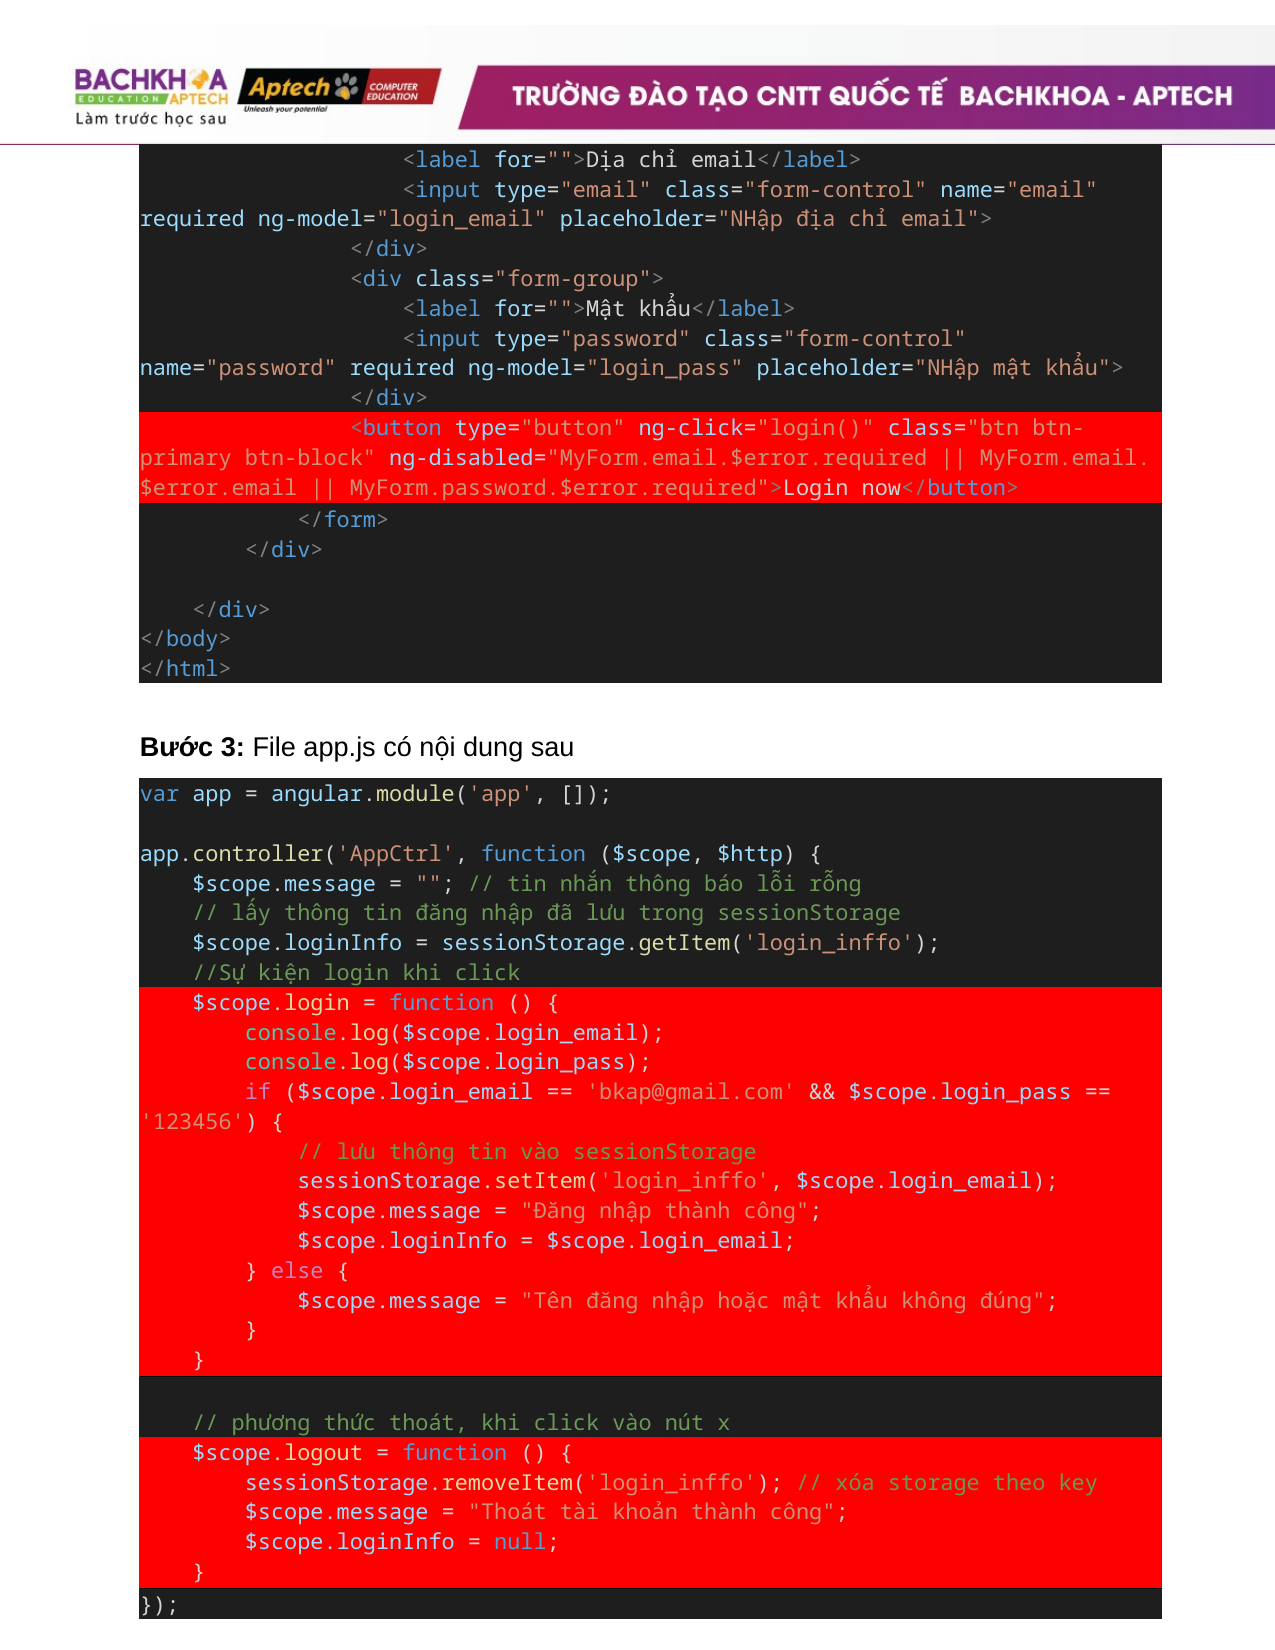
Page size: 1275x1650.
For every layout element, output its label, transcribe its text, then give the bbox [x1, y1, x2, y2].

text $scope.loginInfo = $scope.login_email; [139, 1225, 1162, 1255]
text </html> [139, 653, 1162, 683]
text if ($scope.login_email == 'bkap@gmail.com' && $scope.login_pass == '123456') { [139, 1076, 1162, 1136]
picture [0, 25, 1275, 145]
text </div> [139, 534, 1162, 564]
text } else { [139, 1255, 1162, 1285]
text app.controller('AppCtrl', function ($scope, $http) { [139, 838, 1162, 868]
text <button type="button" ng-click="login()" class="btn btn-primary btn-block" ng-disabled="MyForm.email.$error.required || MyForm.email.$error.email || MyForm.password.$error.required">Login now</button> [139, 412, 1162, 504]
text var app = angular.module('app', []); [139, 778, 1162, 808]
text $scope.message = "Đăng nhập thành công"; [139, 1195, 1162, 1225]
text // lưu thông tin vào sessionStorage [139, 1136, 1162, 1166]
text </div> [139, 382, 1162, 412]
text sessionStorage.setItem('login_inffo', $scope.login_email); [139, 1166, 1162, 1195]
text $scope.message = "Tên đăng nhập hoặc mật khẩu không đúng"; [139, 1285, 1162, 1314]
text <input type="email" class="form-control" name="email" required ng-model="login_email" placeholder="NHập địa chỉ email"> [139, 173, 1162, 233]
text Bước 3: File app.js có nội dung sau [139, 731, 1162, 763]
text //Sự kiện login khi click [139, 957, 1162, 987]
text $scope.loginInfo = null; [139, 1526, 1162, 1556]
text </div> [139, 594, 1162, 623]
text console.log($scope.login_pass); [139, 1046, 1162, 1076]
text // lấy thông tin đăng nhập đã lưu trong sessionStorage [139, 897, 1162, 927]
text </body> [139, 623, 1162, 653]
text }); [139, 1589, 1162, 1619]
text $scope.loginInfo = sessionStorage.getItem('login_inffo'); [139, 927, 1162, 957]
text $scope.message = ""; // tin nhắn thông báo lỗi rỗng [139, 868, 1162, 897]
text </div> [139, 233, 1162, 263]
text <input type="password" class="form-control" name="password" required ng-model="login_pass" placeholder="NHập mật khẩu"> [139, 322, 1162, 382]
text <label for="">Mật khẩu</label> [139, 293, 1162, 322]
text $scope.login = function () { [139, 987, 1162, 1017]
text } [139, 1314, 1162, 1344]
text <label for="">Dịa chỉ email</label> [139, 144, 1162, 173]
text $scope.logout = function () { [139, 1437, 1162, 1467]
text </form> [139, 504, 1162, 534]
text // phương thức thoát, khi click vào nút x [139, 1407, 1162, 1437]
text console.log($scope.login_email); [139, 1017, 1162, 1046]
text $scope.message = "Thoát tài khoản thành công"; [139, 1496, 1162, 1526]
text } [139, 1344, 1162, 1377]
text } [139, 1556, 1162, 1589]
text <div class="form-group"> [139, 263, 1162, 293]
text sessionStorage.removeItem('login_inffo'); // xóa storage theo key [139, 1467, 1162, 1496]
